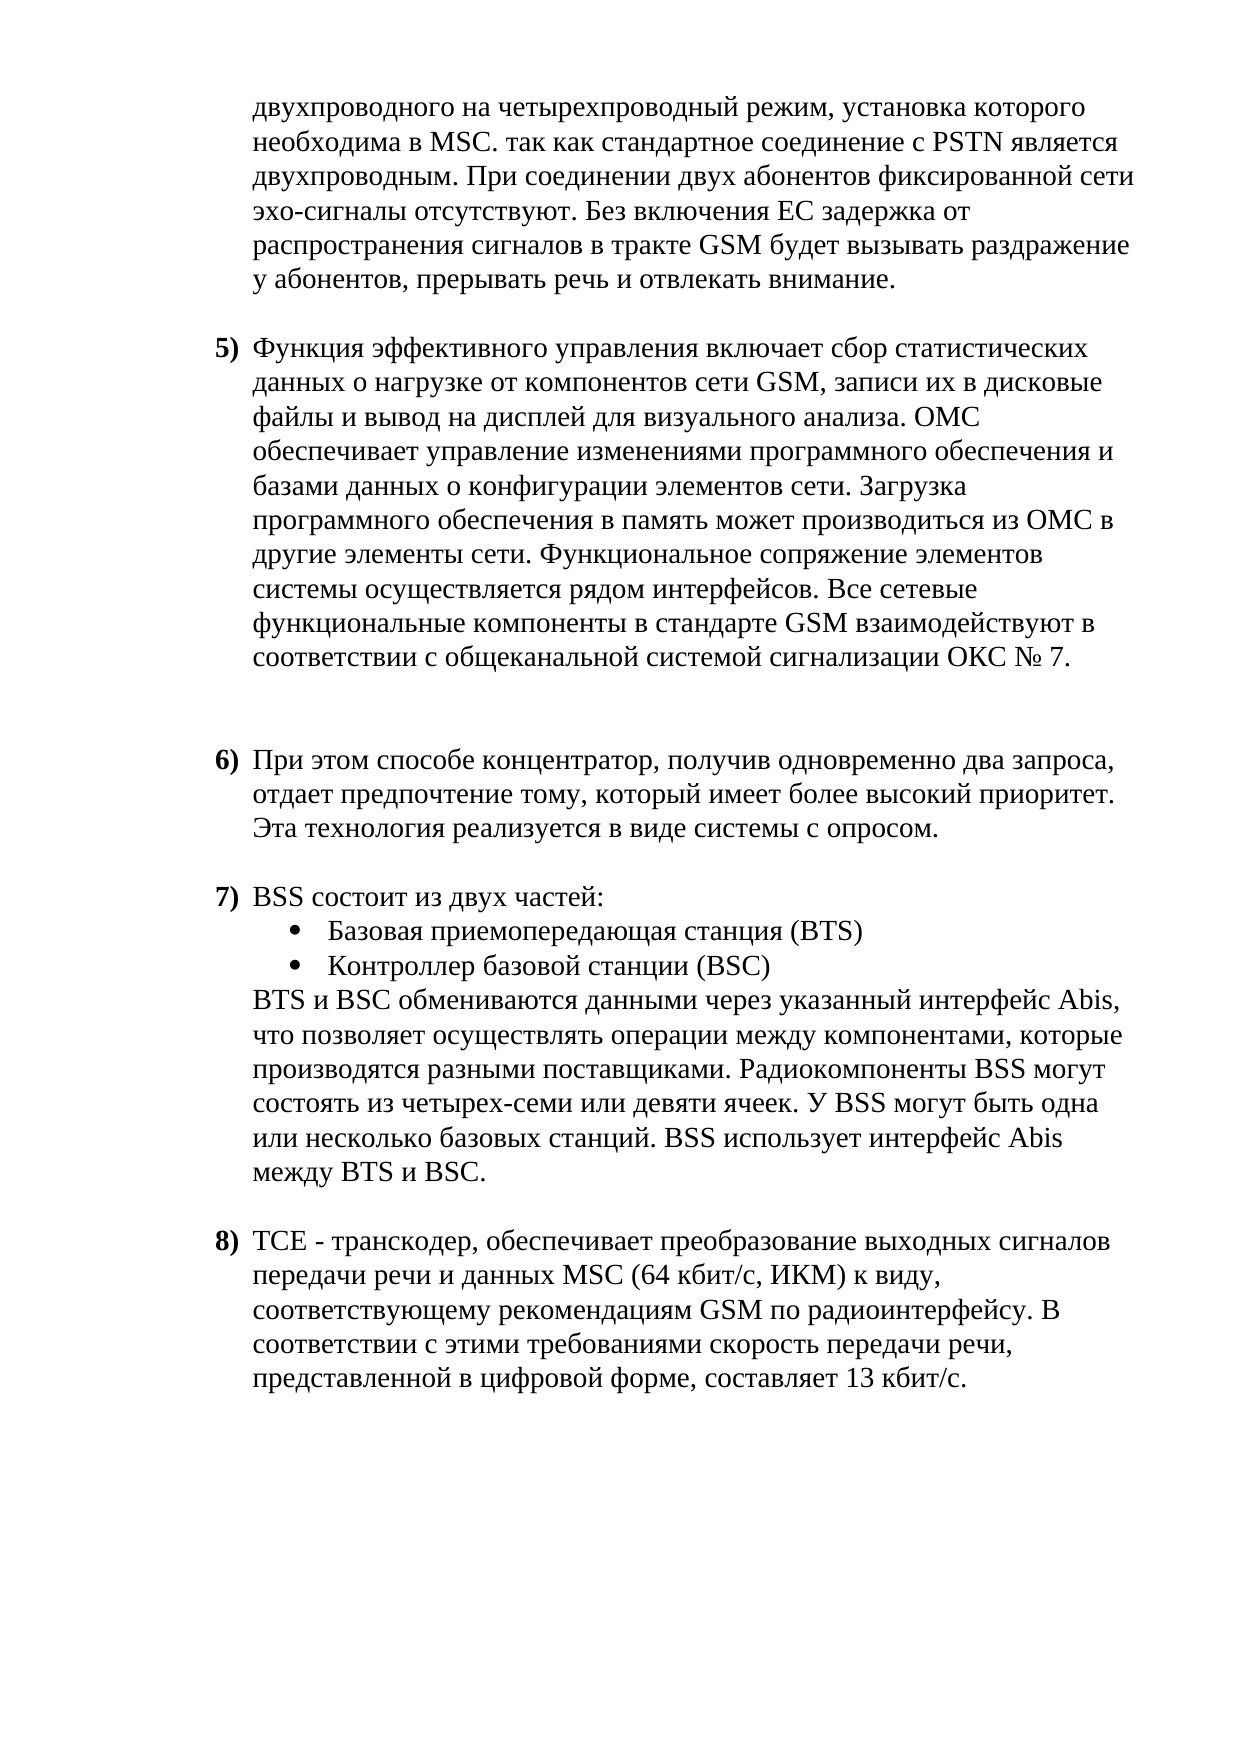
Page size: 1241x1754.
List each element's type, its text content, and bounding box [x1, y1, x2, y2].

list Функция эффективного управления включает сбор статистических данных о нагрузке от компонентов сети GSM, записи их в дисковые файлы и вывод на дисплей для визуального анализа. ОМС обеспечивает управление изменениями программного обеспечения и базами данных о конфигурации элементов сети. Загрузка программного обеспечения в память может производиться из ОМС в другие элементы сети. Функциональное сопряжение элементов системы осуществляется рядом интерфейсов. Все сетевые функциональные компоненты в стандарте GSM взаимодействуют в соответствии с общеканальной системой сигнализации ОКС № 7. [215, 329, 1152, 673]
list BSS состоит из двух частей: [215, 878, 1152, 913]
list При этом способе концентратор, получив одновременно два запроса, отдает предпочтение тому, который имеет более высокий приоритет. Эта технология реализуется в виде системы с опросом. [215, 741, 1152, 844]
list BTS и BSC обмениваются данными через указанный интерфейс Abis, что позволяет осуществлять операции между компонентами, которые производятся разными поставщиками. Радиокомпоненты BSS могут состоять из четырех-семи или девяти ячеек. У BSS могут быть одна или несколько базовых станций. BSS использует интерфейс Abis между BTS и BSC. [252, 982, 1152, 1188]
list Базовая приемопередающая станция (BTS) [290, 913, 1152, 947]
list ТСЕ - транскодер, обеспечивает преобразование выходных сигналов передачи речи и данных MSC (64 кбит/с, ИКМ) к виду, соответствующему рекомендациям GSM по радиоинтерфейсу. В соответствии с этими требованиями скорость передачи речи, представленной в цифровой форме, составляет 13 кбит/с. [215, 1222, 1152, 1394]
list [215, 89, 1152, 295]
list Контроллер базовой станции (BSC) [290, 947, 1152, 982]
